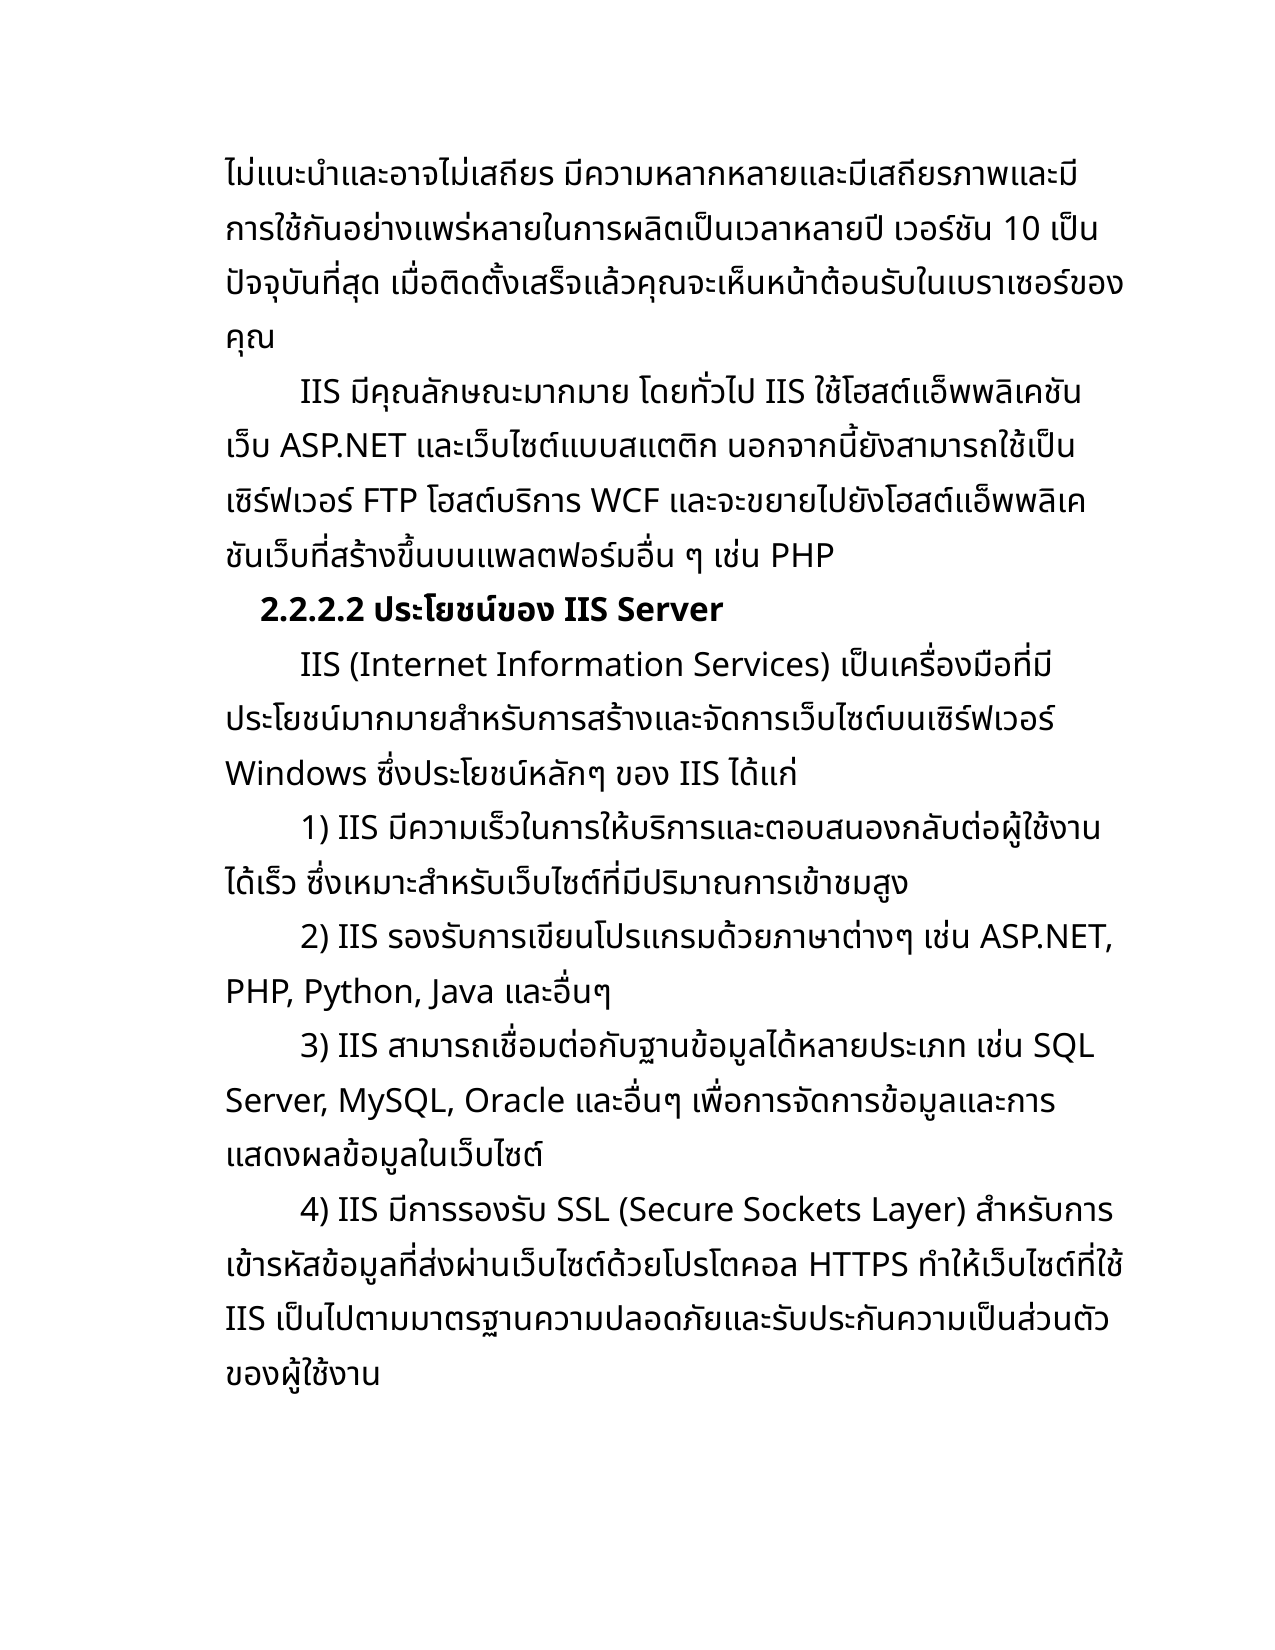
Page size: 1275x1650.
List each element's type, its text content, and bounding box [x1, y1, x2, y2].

text 4) IIS มีการรองรับ SSL (Secure Sockets Layer) สำหรับการเข้ารหัสข้อมูลที่ส่งผ่านเว็บไซต์ด้วยโปรโตคอล HTTPS ทำให้เว็บไซต์ที่ใช้ IIS เป็นไปตามมาตรฐานความปลอดภัยและรับประกันความเป็นส่วนตัวของผู้ใช้งาน [225, 1186, 1125, 1400]
text IIS (Internet Information Services) เป็นเครื่องมือที่มีประโยชน์มากมายสำหรับการสร้างและจัดการเว็บไซต์บนเซิร์ฟเวอร์ Windows ซึ่งประโยชน์หลักๆ ของ IIS ได้แก่ [225, 641, 1125, 800]
text 2.2.2.2 ประโยชน์ของ IIS Server [150, 586, 1125, 637]
text 3) IIS สามารถเชื่อมต่อกับฐานข้อมูลได้หลายประเภท เช่น SQL Server, MySQL, Oracle และอื่นๆ เพื่อการจัดการข้อมูลและการแสดงผลข้อมูลในเว็บไซต์ [225, 1022, 1125, 1182]
text 1) IIS มีความเร็วในการให้บริการและตอบสนองกลับต่อผู้ใช้งานได้เร็ว ซึ่งเหมาะสำหรับเว็บไซต์ที่มีปริมาณการเข้าชมสูง [225, 804, 1125, 909]
text 2) IIS รองรับการเขียนโปรแกรมด้วยภาษาต่างๆ เช่น ASP.NET, PHP, Python, Java และอื่นๆ [225, 913, 1125, 1018]
text IIS มีคุณลักษณะมากมาย โดยทั่วไป IIS ใช้โฮสต์แอ็พพลิเคชันเว็บ ASP.NET และเว็บไซต์แบบสแตติก นอกจากนี้ยังสามารถใช้เป็นเซิร์ฟเวอร์ FTP โฮสต์บริการ WCF และจะขยายไปยังโฮสต์แอ็พพลิเคชันเว็บที่สร้างขึ้นบนแพลตฟอร์มอื่น ๆ เช่น PHP [225, 368, 1125, 582]
